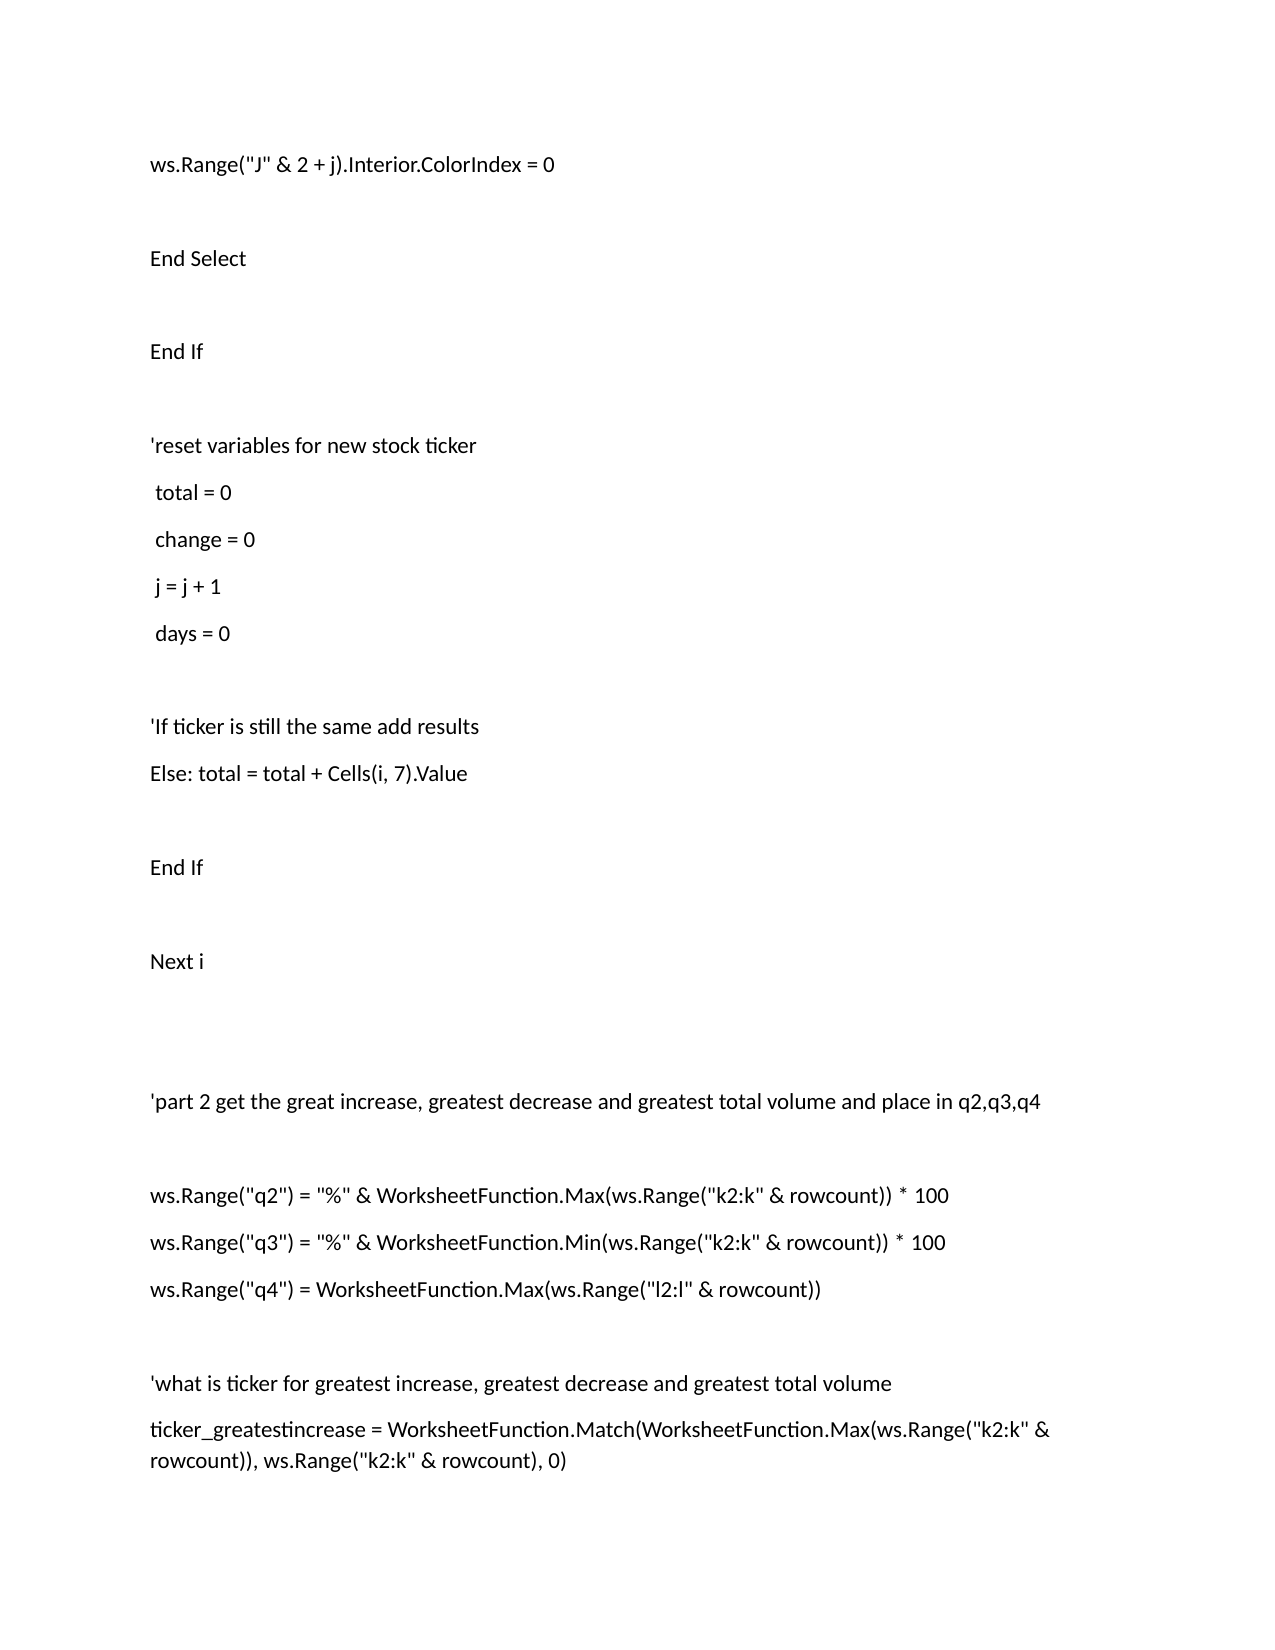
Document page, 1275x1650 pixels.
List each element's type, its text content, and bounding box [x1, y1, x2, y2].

text 'part 2 get the great increase, greatest decrease and greatest total volume and place in q2,q3,q4 [150, 1087, 1125, 1116]
text Else: total = total + Cells(i, 7).Value [150, 759, 1125, 787]
text 'If ticker is still the same add results [150, 712, 1125, 741]
text days = 0 [150, 619, 1125, 647]
text ws.Range("q4") = WorksheetFunction.Max(ws.Range("l2:l" & rowcount)) [150, 1275, 1125, 1303]
text End If [150, 337, 1125, 366]
text Next i [150, 947, 1125, 975]
text ws.Range("J" & 2 + j).Interior.ColorIndex = 0 [150, 150, 1125, 178]
text total = 0 [150, 478, 1125, 506]
text End Select [150, 244, 1125, 272]
text ws.Range("q2") = "%" & WorksheetFunction.Max(ws.Range("k2:k" & rowcount)) * 100 [150, 1181, 1125, 1209]
text j = j + 1 [150, 572, 1125, 600]
text 'what is ticker for greatest increase, greatest decrease and greatest total volume [150, 1369, 1125, 1397]
text End If [150, 853, 1125, 881]
text change = 0 [150, 525, 1125, 553]
text ws.Range("q3") = "%" & WorksheetFunction.Min(ws.Range("k2:k" & rowcount)) * 100 [150, 1228, 1125, 1256]
text 'reset variables for new stock ticker [150, 431, 1125, 459]
text ticker_greatestincrease = WorksheetFunction.Match(WorksheetFunction.Max(ws.Range("k2:k" & rowcount)), ws.Range("k2:k" & rowcount), 0) [150, 1416, 1125, 1474]
